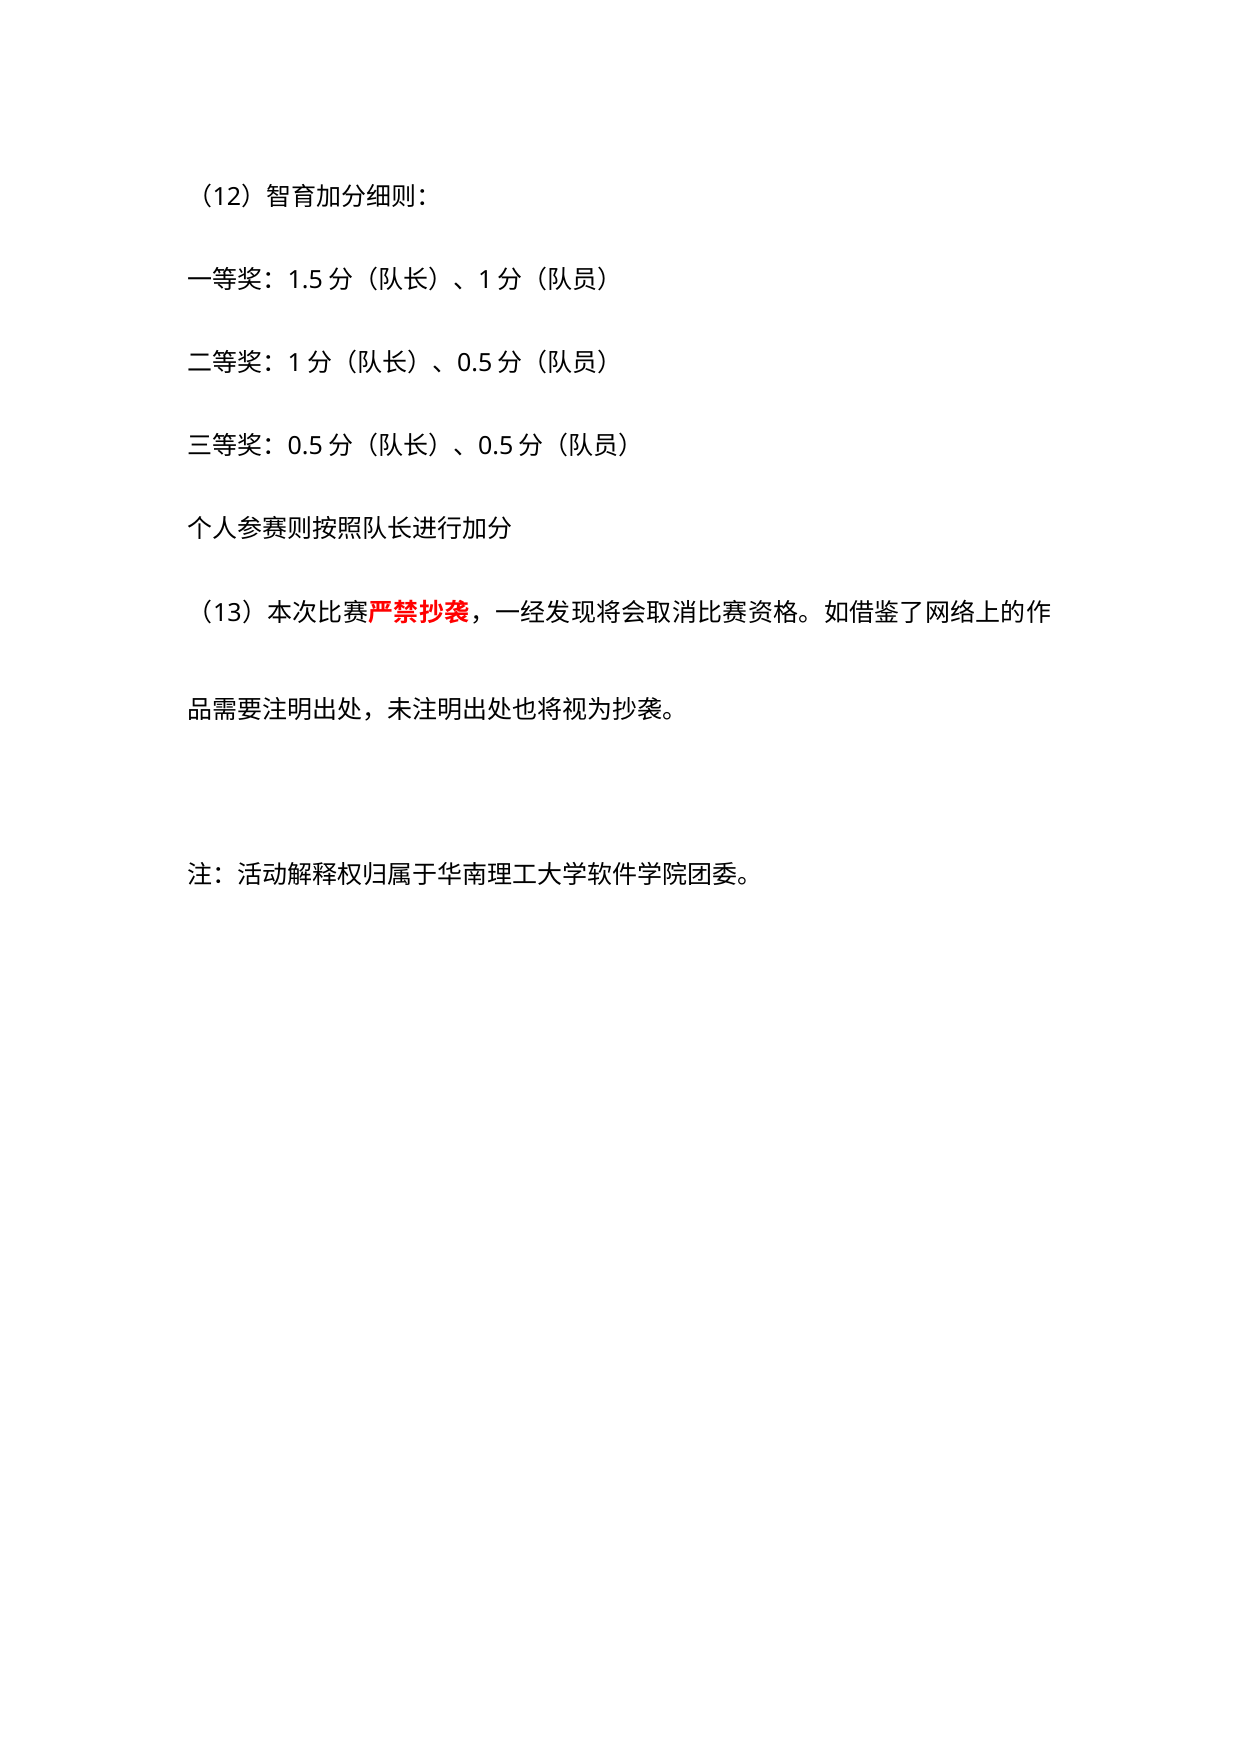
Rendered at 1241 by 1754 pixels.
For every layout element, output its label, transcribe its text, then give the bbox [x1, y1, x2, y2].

text 注：活动解释权归属于华南理工大学软件学院团委。 [187, 840, 1053, 905]
text 三等奖：0.5分（队长）、0.5分（队员） [187, 411, 1053, 476]
text （12）智育加分细则： [187, 162, 1053, 227]
text 一等奖：1.5分（队长）、1分（队员） [187, 245, 1053, 310]
text 二等奖：1分（队长）、0.5分（队员） [187, 328, 1053, 393]
text 个人参赛则按照队长进行加分 [187, 494, 1053, 559]
text （13）本次比赛严禁抄袭，一经发现将会取消比赛资格。如借鉴了网络上的作品需要注明出处，未注明出处也将视为抄袭。 [187, 578, 1053, 740]
